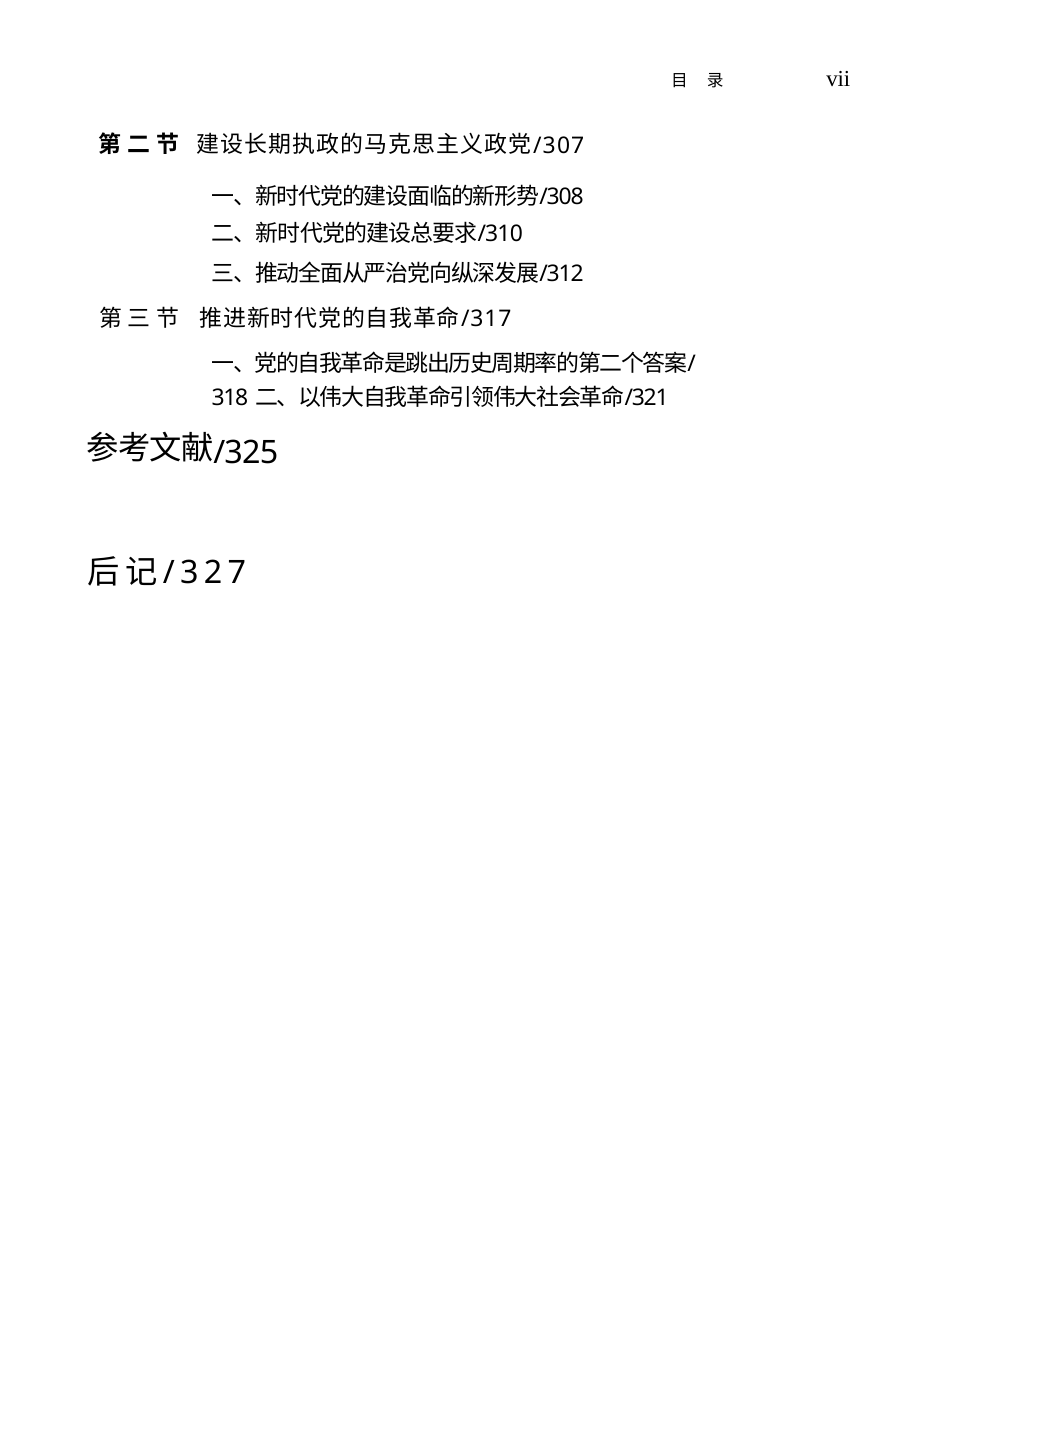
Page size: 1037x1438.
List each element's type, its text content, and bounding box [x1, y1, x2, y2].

text 后记/327 [87, 549, 881, 592]
text 第 三 节 推进新时代党的自我革命/317 [99, 302, 881, 332]
text 参考文献/325 [86, 453, 881, 549]
text 三、推动全面从严治党向纵深发展/312 [211, 257, 881, 287]
text 第 二 节 建设长期执政的马克思主义政党/307 [98, 139, 881, 180]
text 二、新时代党的建设总要求/310 [211, 217, 881, 248]
text 目 录 [671, 68, 881, 90]
text 一、党的自我革命是跳出历史周期率的第二个答案/318 二、以伟大自我革命引领伟大社会革命/321 [211, 344, 727, 412]
text 一、新时代党的建设面临的新形势/308 [211, 180, 881, 210]
